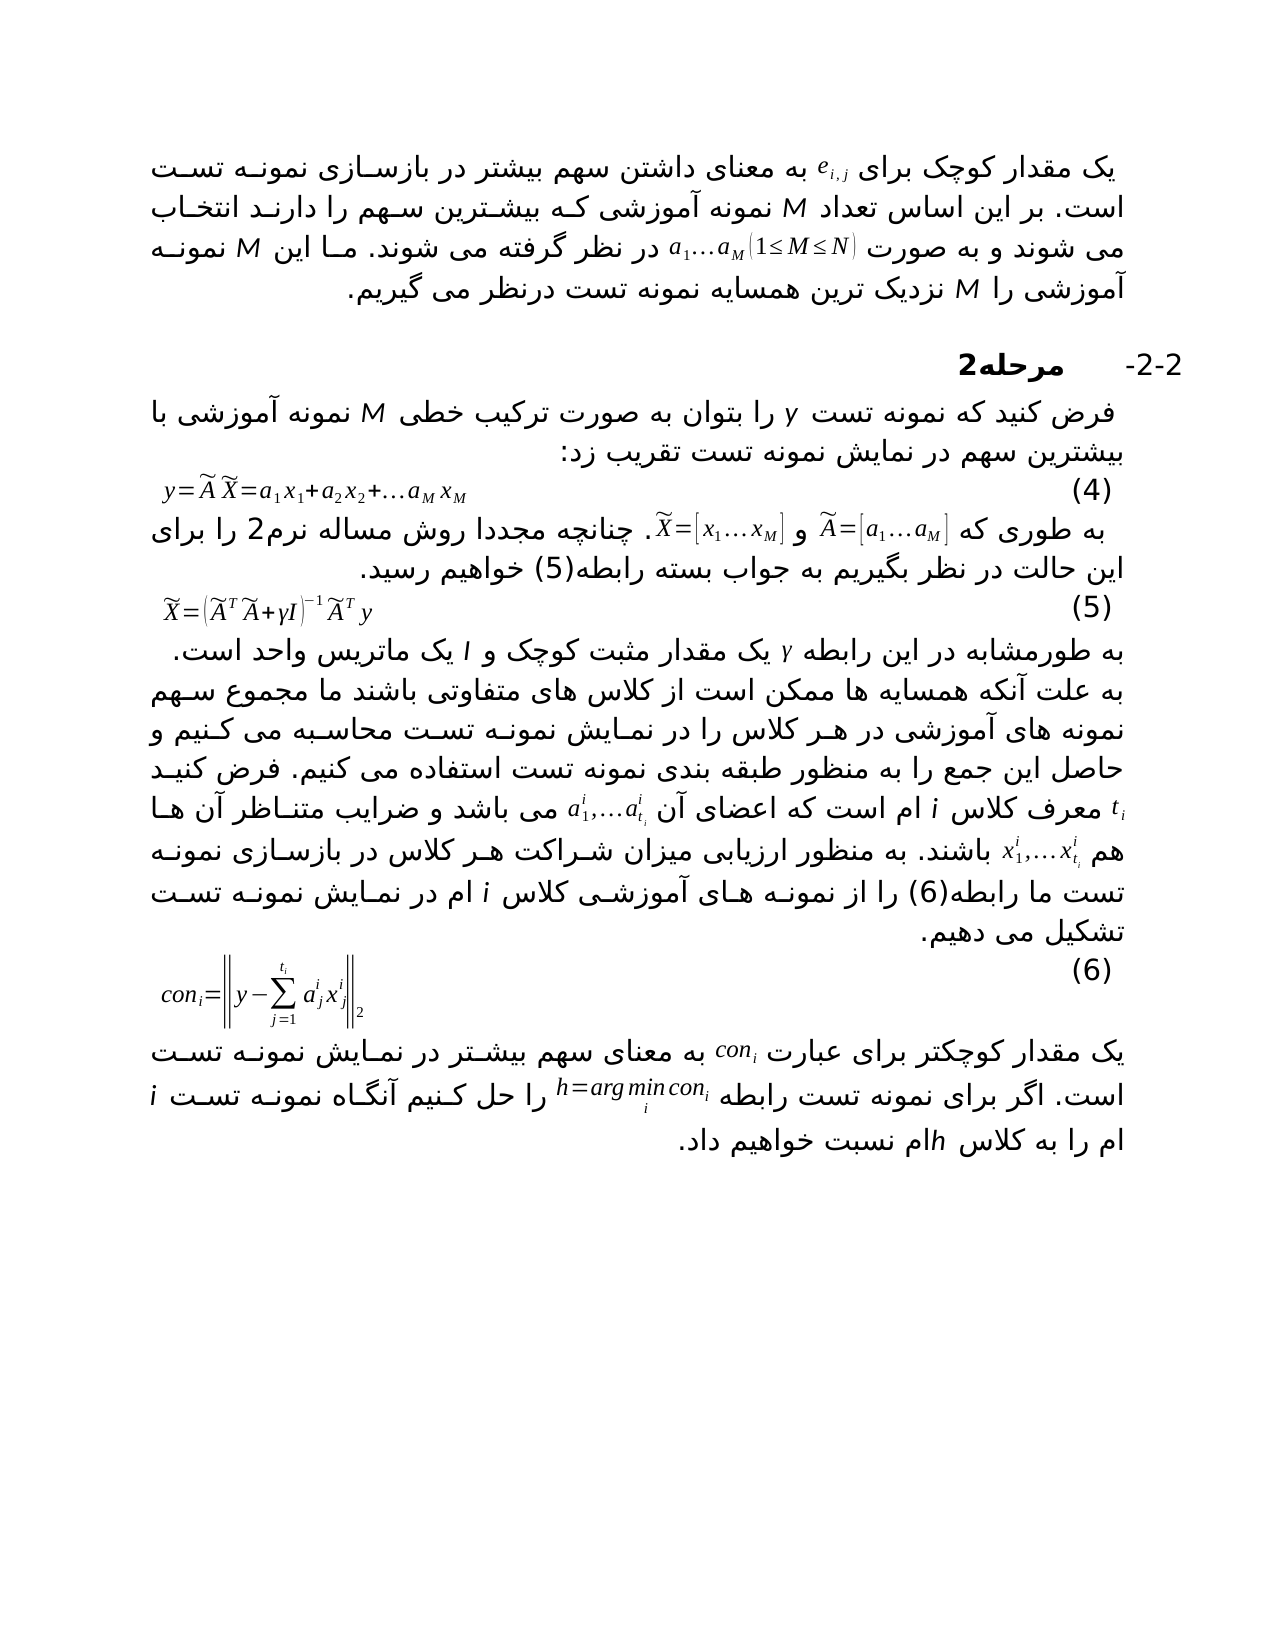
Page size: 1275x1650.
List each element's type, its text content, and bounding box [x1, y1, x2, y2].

table_header [150, 954, 637, 1034]
table_header (6) [637, 954, 1124, 1034]
table_header [150, 474, 637, 512]
text فرض کنید که نمونه تست y را بتوان به صورت ترکیب خطی M نمونه آموزشی با بیشترین سهم در نمایش نمونه تست تقریب زد: [150, 394, 1125, 468]
subtitle مرحله2 [150, 349, 1125, 383]
table_header (5) [637, 591, 1124, 632]
text به طوری که و . چنانچه مجددا روش مساله نرم2 را برای این حالت در نظر بگیریم به جواب بسته رابطه(5) خواهیم رسید. [150, 512, 1125, 586]
text به طورمشابه در این رابطه یک مقدار مثبت کوچک و I یک ماتریس واحد است. [150, 632, 1125, 668]
table_header (4) [637, 474, 1124, 512]
text یک مقدار کوچکتر برای عبارت به معنای سهم بیشتر در نمایش نمونه تست است. اگر برای نمونه تست رابطه را حل کنیم آنگاه نمونه تست i ام را به کلاس hام نسبت خواهیم داد. [150, 1034, 1125, 1158]
text یک مقدار کوچک برای به معنای داشتن سهم بیشتر در بازسازی نمونه تست است. بر این اساس تعداد M نمونه آموزشی که بیشترین سهم را دارند انتخاب می شوند و به صورت در نظر گرفته می شوند. ما این M نمونه آموزشی را M نزدیک ترین همسایه نمونه تست درنظر می گیریم. [150, 150, 1125, 306]
text به علت آنکه همسایه ها ممکن است از کلاس های متفاوتی باشند ما مجموع سهم نمونه های آموزشی در هر کلاس را در نمایش نمونه تست محاسبه می کنیم و حاصل این جمع را به منظور طبقه بندی نمونه تست استفاده می کنیم. فرض کنید معرف کلاس i ام است که اعضای آن می باشد و ضرایب متناظر آن ها هم باشند. به منظور ارزیابی میزان شراکت هر کلاس در بازسازی نمونه تست ما رابطه(6) را از نمونه های آموزشی کلاس i ام در نمایش نمونه تست تشکیل می دهیم. [150, 673, 1125, 949]
table_header [150, 591, 637, 632]
